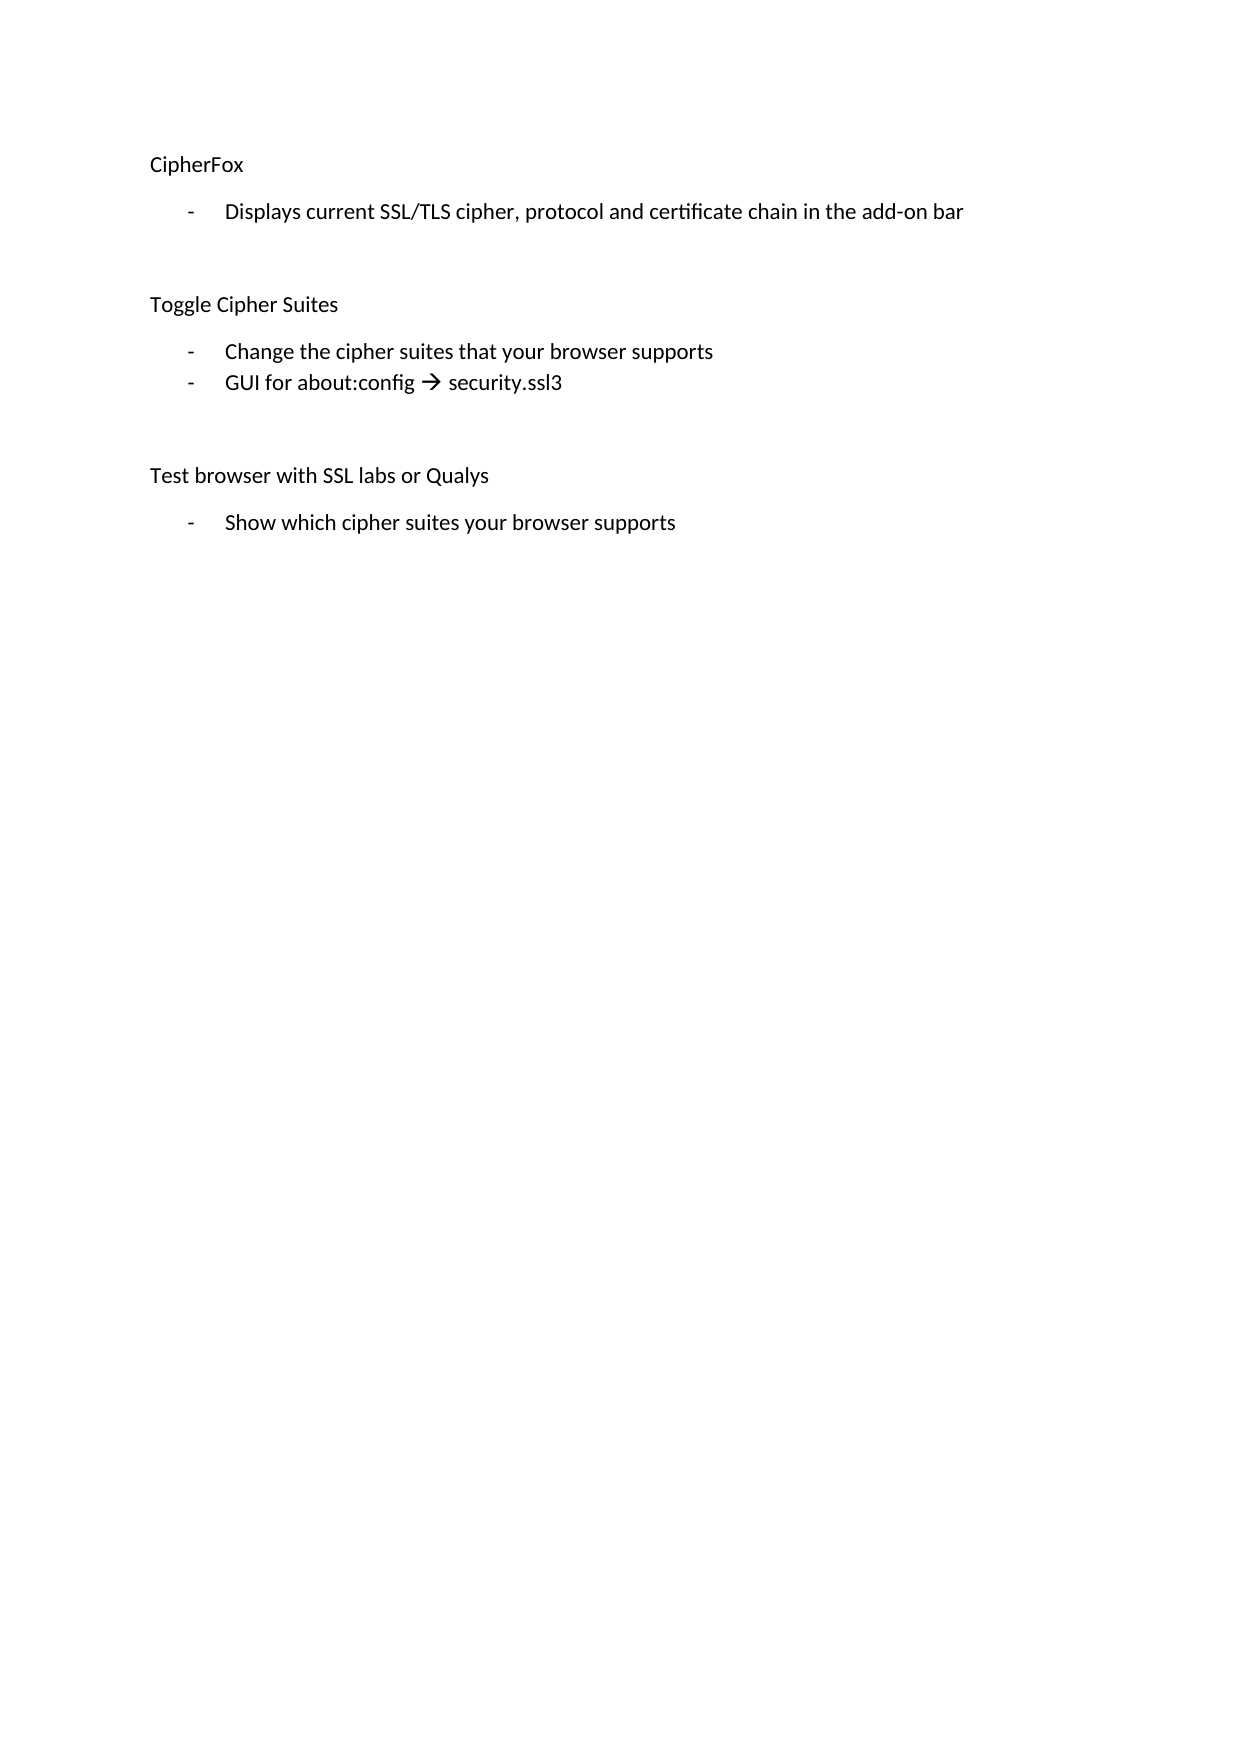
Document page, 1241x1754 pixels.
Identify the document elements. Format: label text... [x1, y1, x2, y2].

text CipherFox [150, 150, 1090, 178]
text Test browser with SSL labs or Qualys [150, 461, 1090, 489]
text Toggle Cipher Suites [150, 291, 1090, 319]
list Show which cipher suites your browser supports [187, 508, 1090, 536]
list Displays current SSL/TLS cipher, protocol and certificate chain in the add-on bar [187, 197, 1090, 225]
list GUI for about:config security.ssl3 [187, 368, 1090, 396]
list Change the cipher suites that your browser supports [187, 337, 1090, 366]
